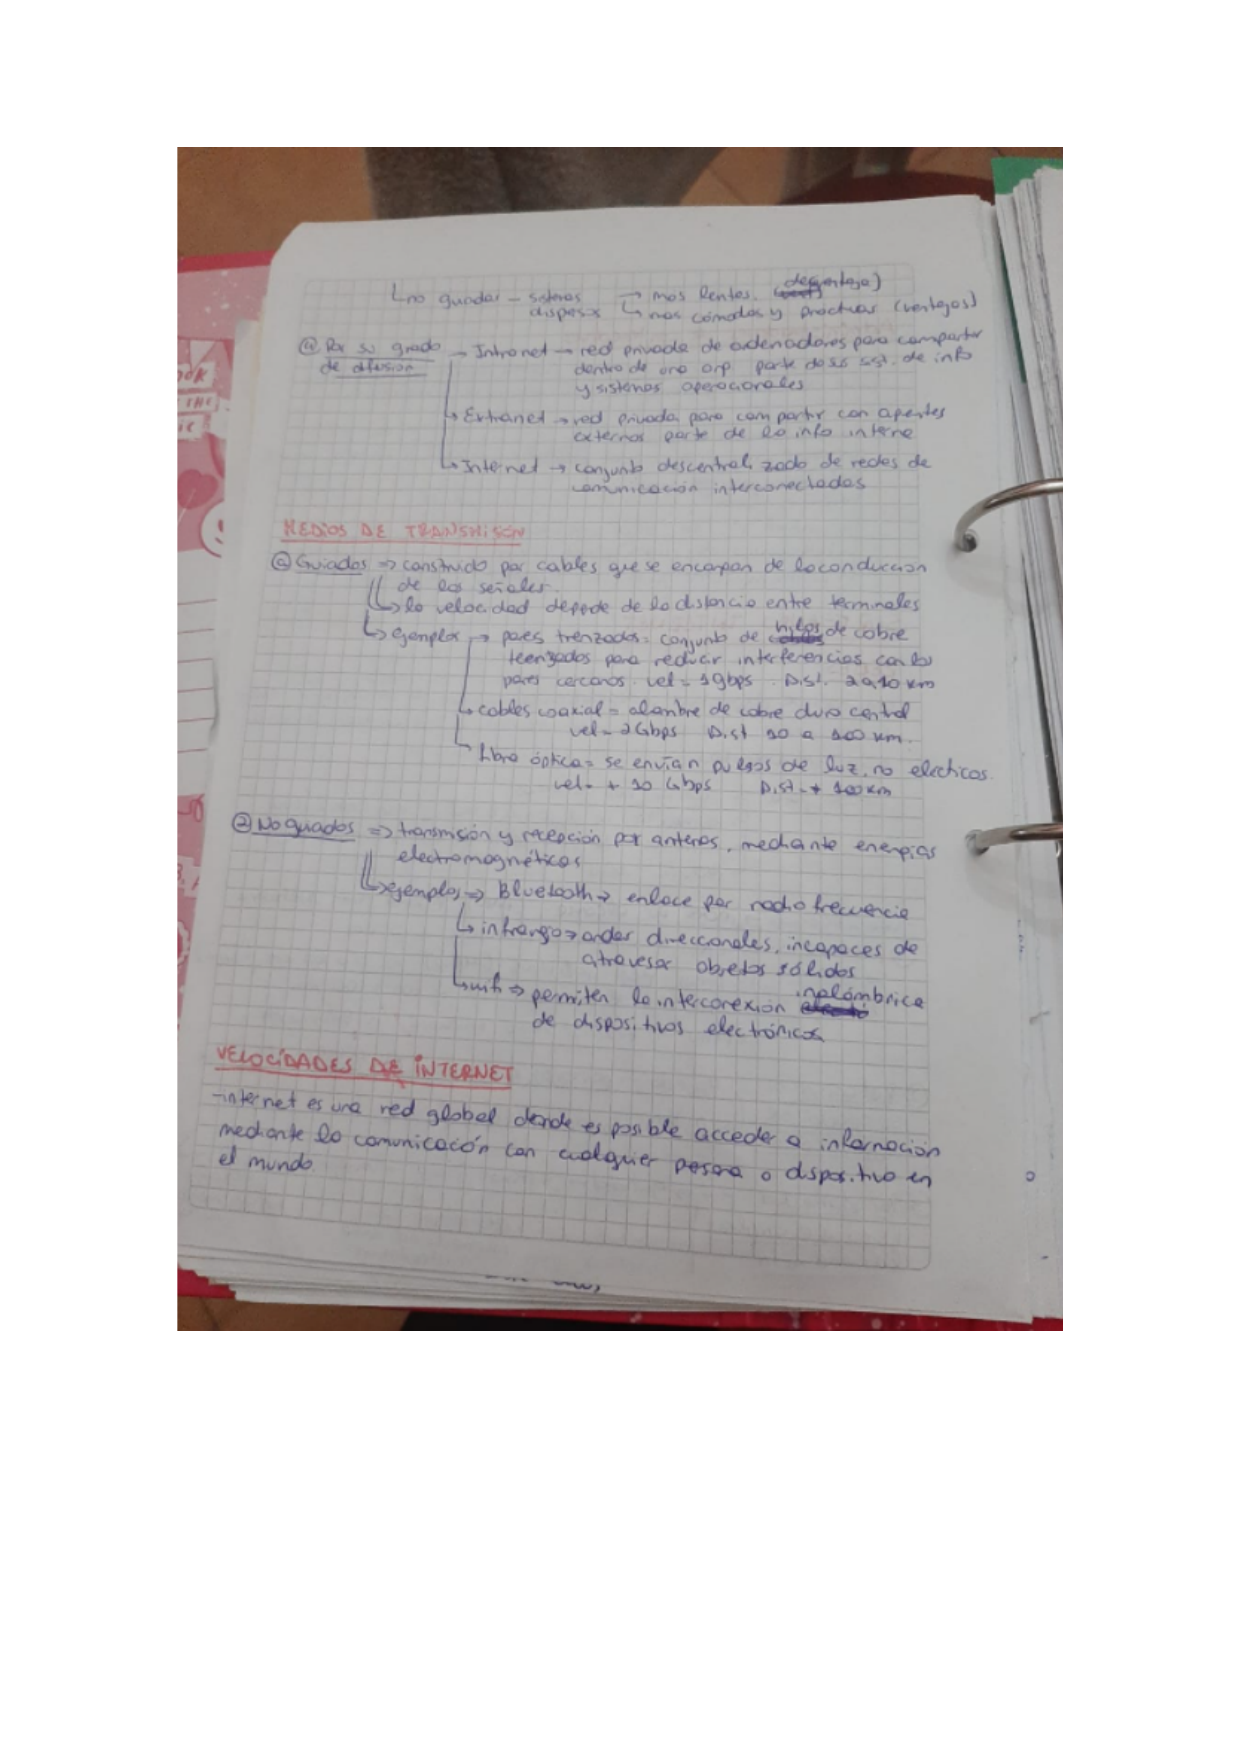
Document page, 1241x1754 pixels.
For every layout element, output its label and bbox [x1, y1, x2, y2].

picture [177, 147, 1063, 1331]
